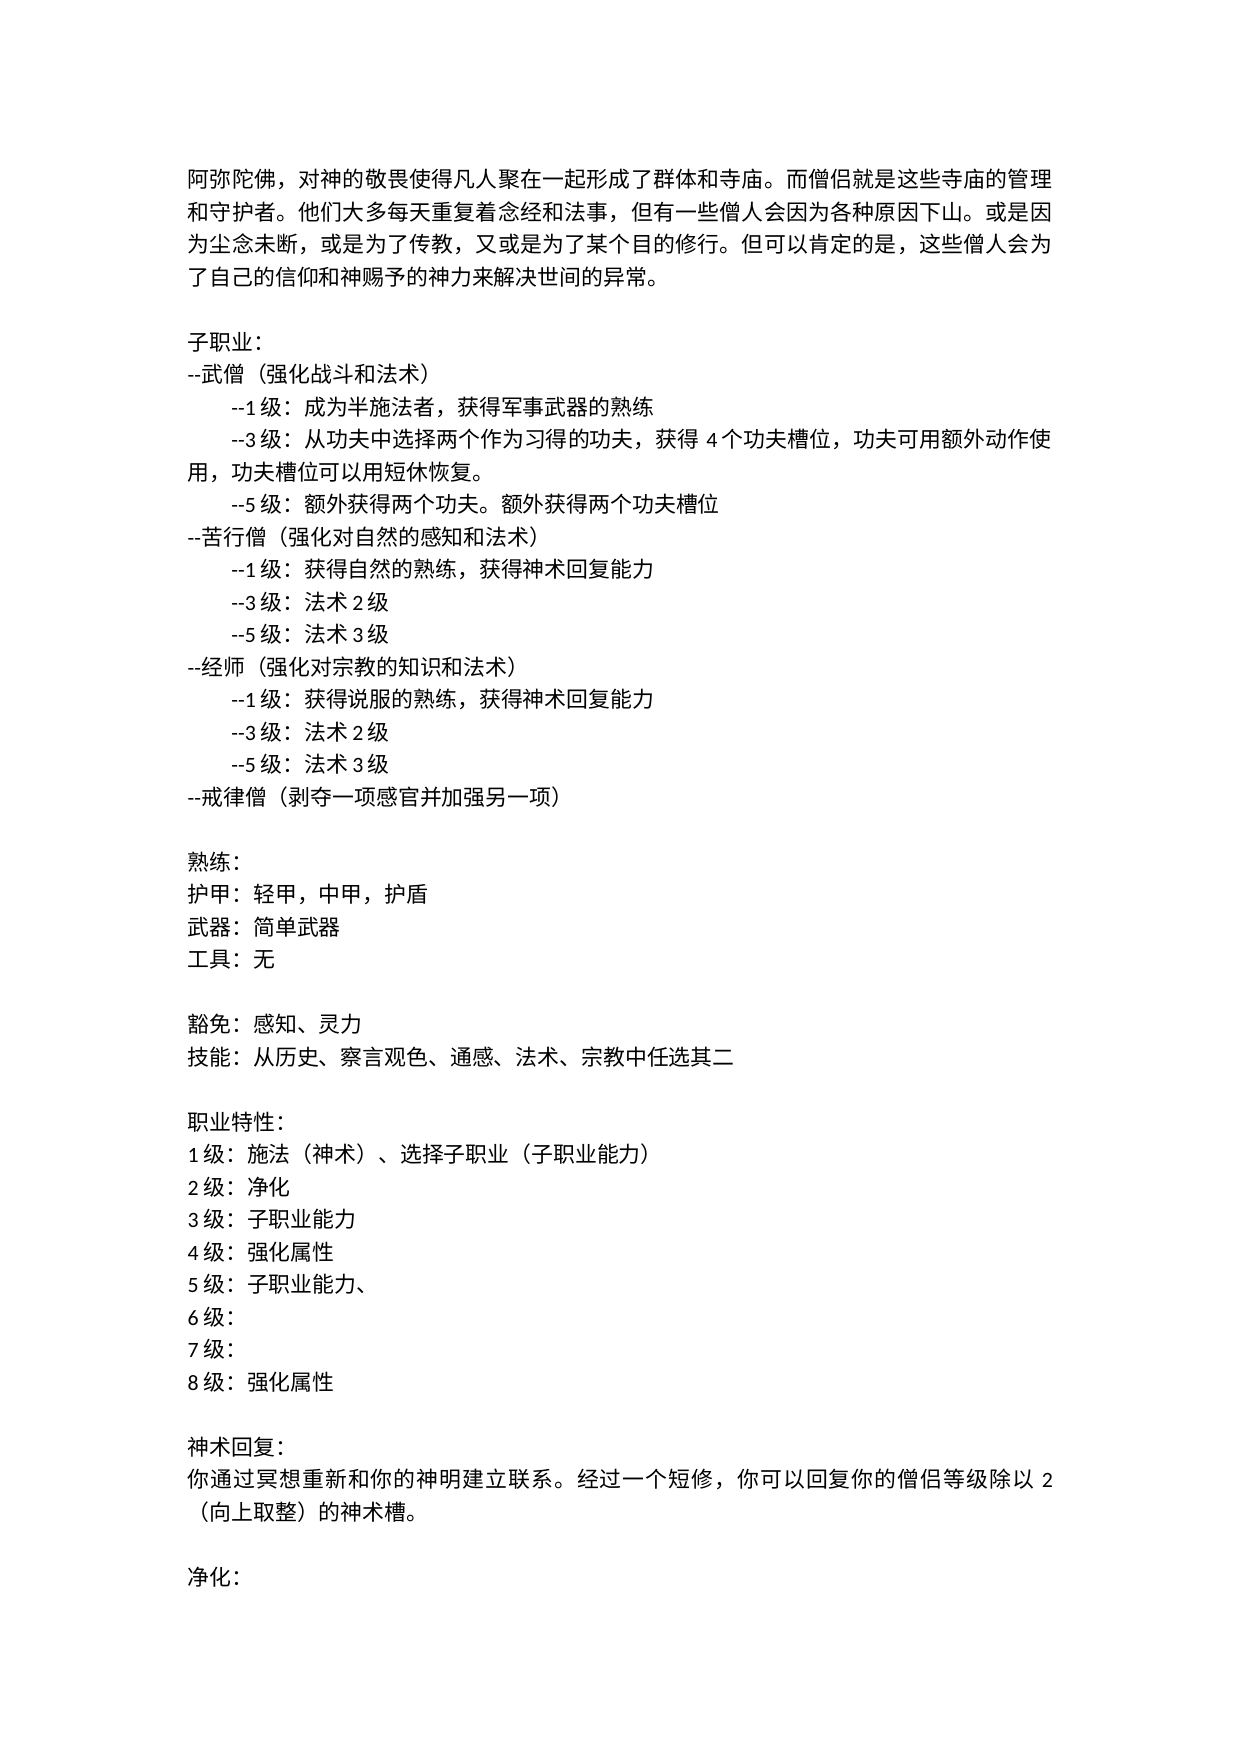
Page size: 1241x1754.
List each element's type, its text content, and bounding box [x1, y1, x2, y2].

text 你通过冥想重新和你的神明建立联系。经过一个短修，你可以回复你的僧侣等级除以2（向上取整）的神术槽。 [187, 1462, 1053, 1527]
text 5级：子职业能力、 [187, 1267, 1053, 1299]
text 工具：无 [187, 942, 1053, 974]
text 阿弥陀佛，对神的敬畏使得凡人聚在一起形成了群体和寺庙。而僧侣就是这些寺庙的管理和守护者。他们大多每天重复着念经和法事，但有一些僧人会因为各种原因下山。或是因为尘念未断，或是为了传教，又或是为了某个目的修行。但可以肯定的是，这些僧人会为了自己的信仰和神赐予的神力来解决世间的异常。 [187, 162, 1053, 292]
text 6级： [187, 1299, 1053, 1332]
text 武器：简单武器 [187, 909, 1053, 942]
text --5级：法术3级 [187, 747, 1053, 779]
text 技能：从历史、察言观色、通感、法术、宗教中任选其二 [187, 1039, 1053, 1072]
text 1级：施法（神术）、选择子职业（子职业能力） [187, 1137, 1053, 1169]
text --苦行僧（强化对自然的感知和法术） [187, 519, 1053, 552]
text --5级：额外获得两个功夫。额外获得两个功夫槽位 [187, 487, 1053, 519]
text 4级：强化属性 [187, 1234, 1053, 1267]
text 护甲：轻甲，中甲，护盾 [187, 877, 1053, 909]
text 净化： [187, 1559, 1053, 1592]
text --经师（强化对宗教的知识和法术） [187, 649, 1053, 682]
text 豁免：感知、灵力 [187, 1007, 1053, 1039]
text 熟练： [187, 844, 1053, 877]
text --1级：成为半施法者，获得军事武器的熟练 [187, 389, 1053, 422]
text 3级：子职业能力 [187, 1202, 1053, 1234]
text 7级： [187, 1332, 1053, 1364]
text 8级：强化属性 [187, 1364, 1053, 1397]
text 神术回复： [187, 1429, 1053, 1462]
text --3级：法术2级 [187, 714, 1053, 747]
text --戒律僧（剥夺一项感官并加强另一项） [187, 779, 1053, 812]
text --武僧（强化战斗和法术） [187, 357, 1053, 389]
text --5级：法术3级 [187, 617, 1053, 649]
text 子职业： [187, 324, 1053, 357]
text --3级：从功夫中选择两个作为习得的功夫，获得4个功夫槽位，功夫可用额外动作使用，功夫槽位可以用短休恢复。 [187, 422, 1053, 487]
text --3级：法术2级 [187, 584, 1053, 617]
text 职业特性： [187, 1104, 1053, 1137]
text --1级：获得说服的熟练，获得神术回复能力 [187, 682, 1053, 714]
text --1级：获得自然的熟练，获得神术回复能力 [187, 552, 1053, 584]
text 2级：净化 [187, 1169, 1053, 1202]
